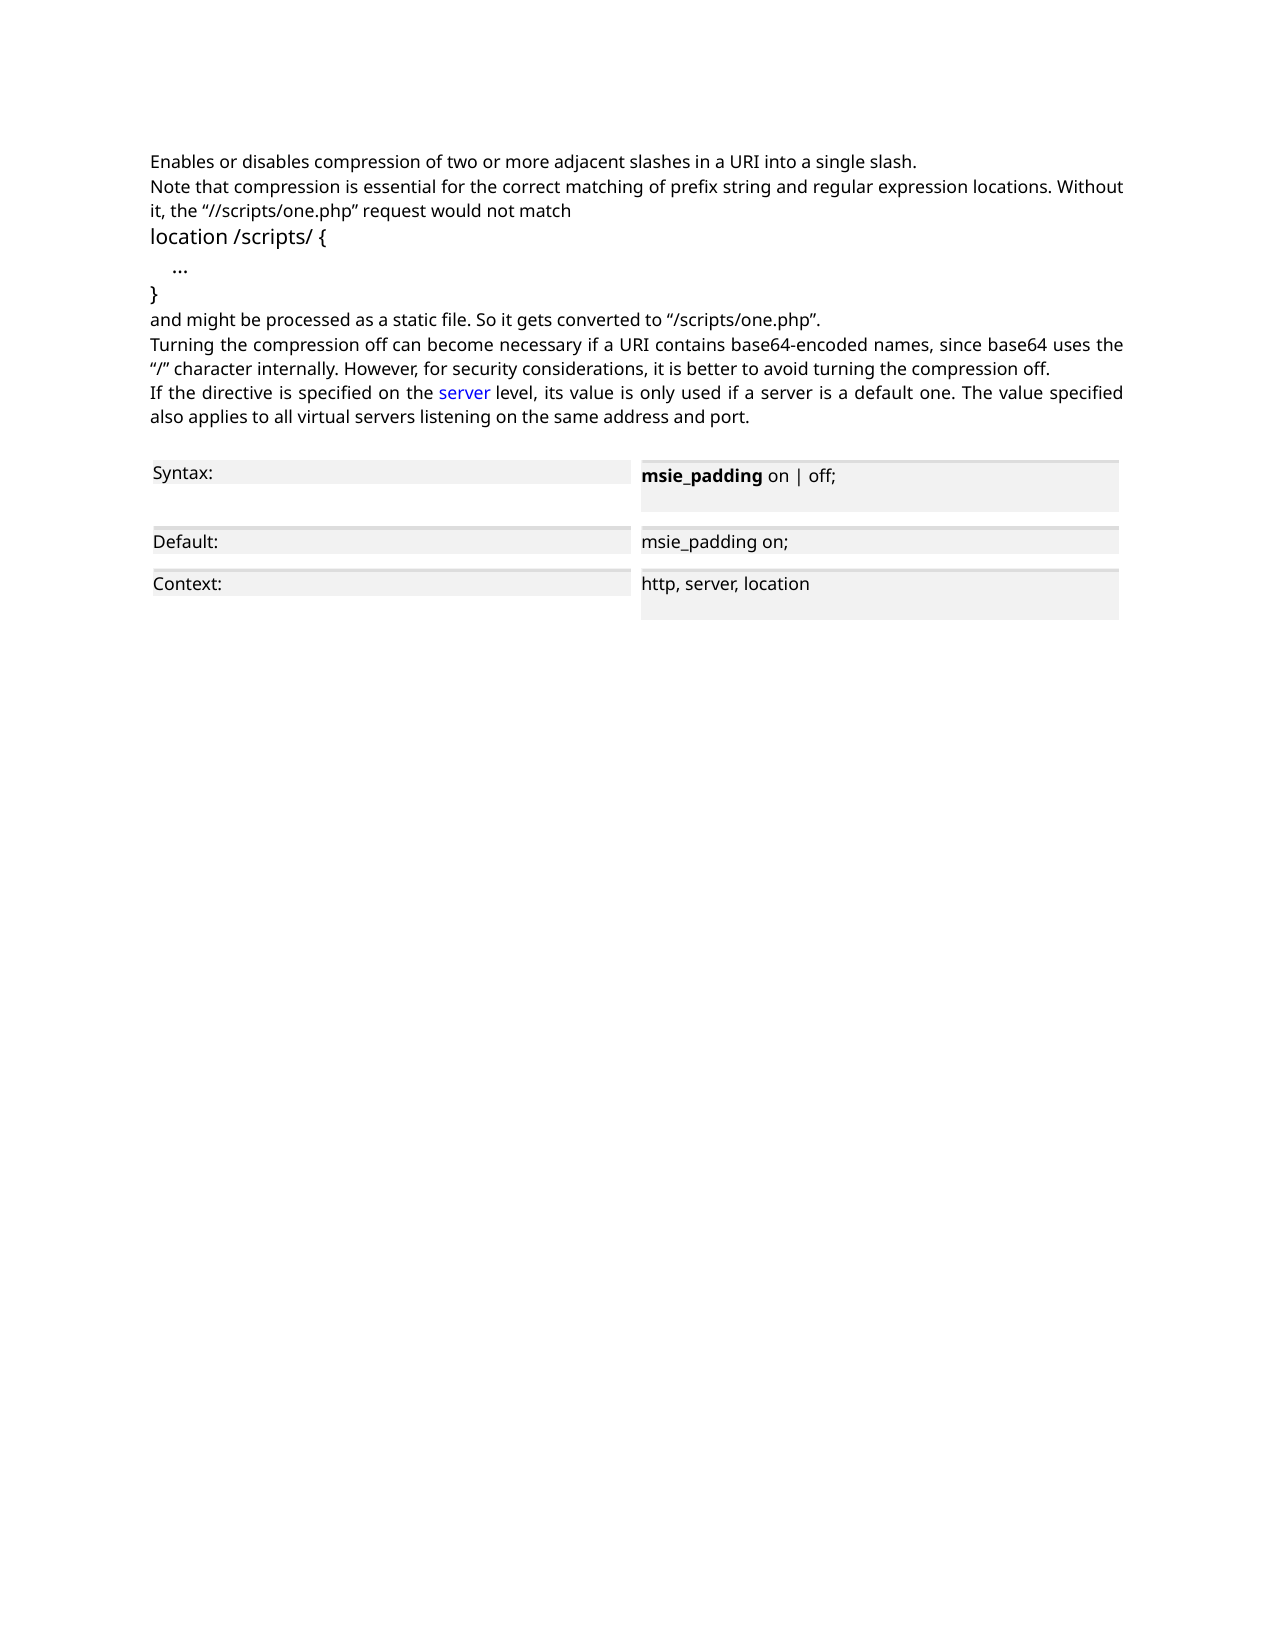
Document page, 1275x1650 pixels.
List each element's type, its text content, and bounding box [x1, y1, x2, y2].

table_cell Default: [149, 519, 637, 561]
text If the directive is specified on the server level, its value is only used if a server is a default one. The value specified also applies to all virtual servers listening on the same address and port. [150, 380, 1125, 429]
text and might be processed as a static file. So it gets converted to “/scripts/one.php”. [150, 308, 1125, 332]
table_header msie_padding on | off; [637, 453, 1125, 519]
text Turning the compression off can become necessary if a URI contains base64-encoded names, since base64 uses the “/” character internally. However, for security considerations, it is better to avoid turning the compression off. [150, 332, 1125, 380]
table_cell msie_padding on; [637, 519, 1125, 561]
text location /scripts/ { [150, 222, 1125, 251]
text } [150, 279, 1125, 308]
table_cell Context: [149, 561, 637, 627]
text ... [150, 251, 1125, 279]
table_cell http, server, location [637, 561, 1125, 627]
text Enables or disables compression of two or more adjacent slashes in a URI into a single slash. [150, 150, 1125, 174]
text Note that compression is essential for the correct matching of prefix string and regular expression locations. Without it, the “//scripts/one.php” request would not match [150, 174, 1125, 222]
table_header Syntax: [149, 453, 637, 519]
